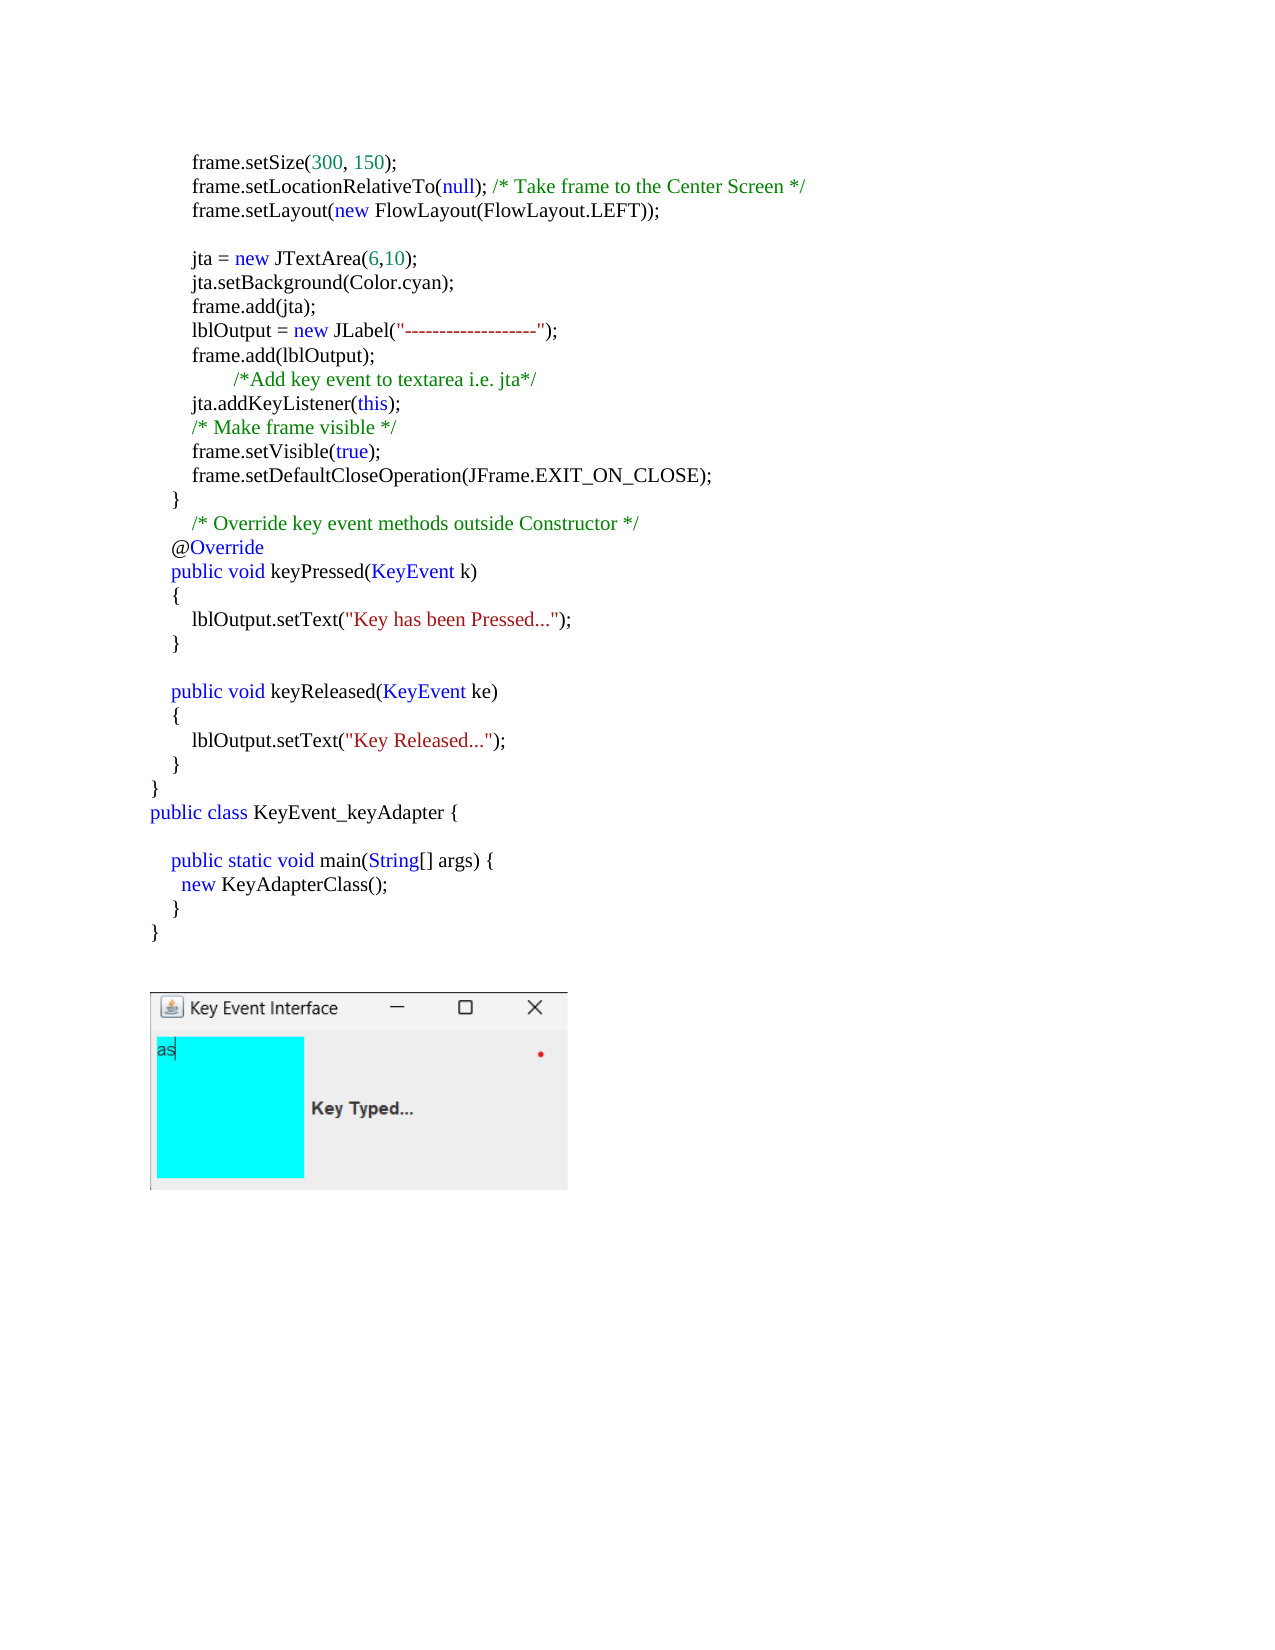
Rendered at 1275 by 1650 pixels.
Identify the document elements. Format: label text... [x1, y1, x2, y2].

text jta.setBackground(Color.cyan); [150, 270, 1125, 294]
text jta.addKeyListener(this); [150, 391, 1125, 415]
text public class KeyEvent_keyAdapter { [150, 800, 1125, 824]
text { [150, 583, 1125, 607]
text frame.setDefaultCloseOperation(JFrame.EXIT_ON_CLOSE); [150, 463, 1125, 487]
text lblOutput = new JLabel("-------------------"); [150, 318, 1125, 342]
text frame.setVisible(true); [150, 439, 1125, 463]
text } [150, 752, 1125, 776]
text public static void main(String[] args) { [150, 848, 1125, 872]
text } [150, 487, 1125, 511]
text lblOutput.setText("Key has been Pressed..."); [150, 607, 1125, 631]
text lblOutput.setText("Key Released..."); [150, 727, 1125, 752]
text jta = new JTextArea(6,10); [150, 246, 1125, 270]
text public void keyReleased(KeyEvent ke) [150, 679, 1125, 703]
text frame.setLayout(new FlowLayout(FlowLayout.LEFT)); [150, 198, 1125, 222]
text /* Override key event methods outside Constructor */ [150, 511, 1125, 535]
text } [150, 896, 1125, 920]
text new KeyAdapterClass(); [150, 872, 1125, 896]
text } [150, 631, 1125, 655]
text } [150, 776, 1125, 800]
text frame.setSize(300, 150); [150, 150, 1125, 174]
text } [150, 920, 1125, 944]
text @Override [150, 535, 1125, 559]
text /* Make frame visible */ [150, 415, 1125, 439]
text frame.setLocationRelativeTo(null); /* Take frame to the Center Screen */ [150, 174, 1125, 198]
text /*Add key event to textarea i.e. jta*/ [150, 367, 1125, 391]
picture [150, 992, 568, 1190]
text frame.add(lblOutput); [150, 342, 1125, 367]
text frame.add(jta); [150, 294, 1125, 318]
text public void keyPressed(KeyEvent k) [150, 559, 1125, 583]
text { [150, 703, 1125, 727]
